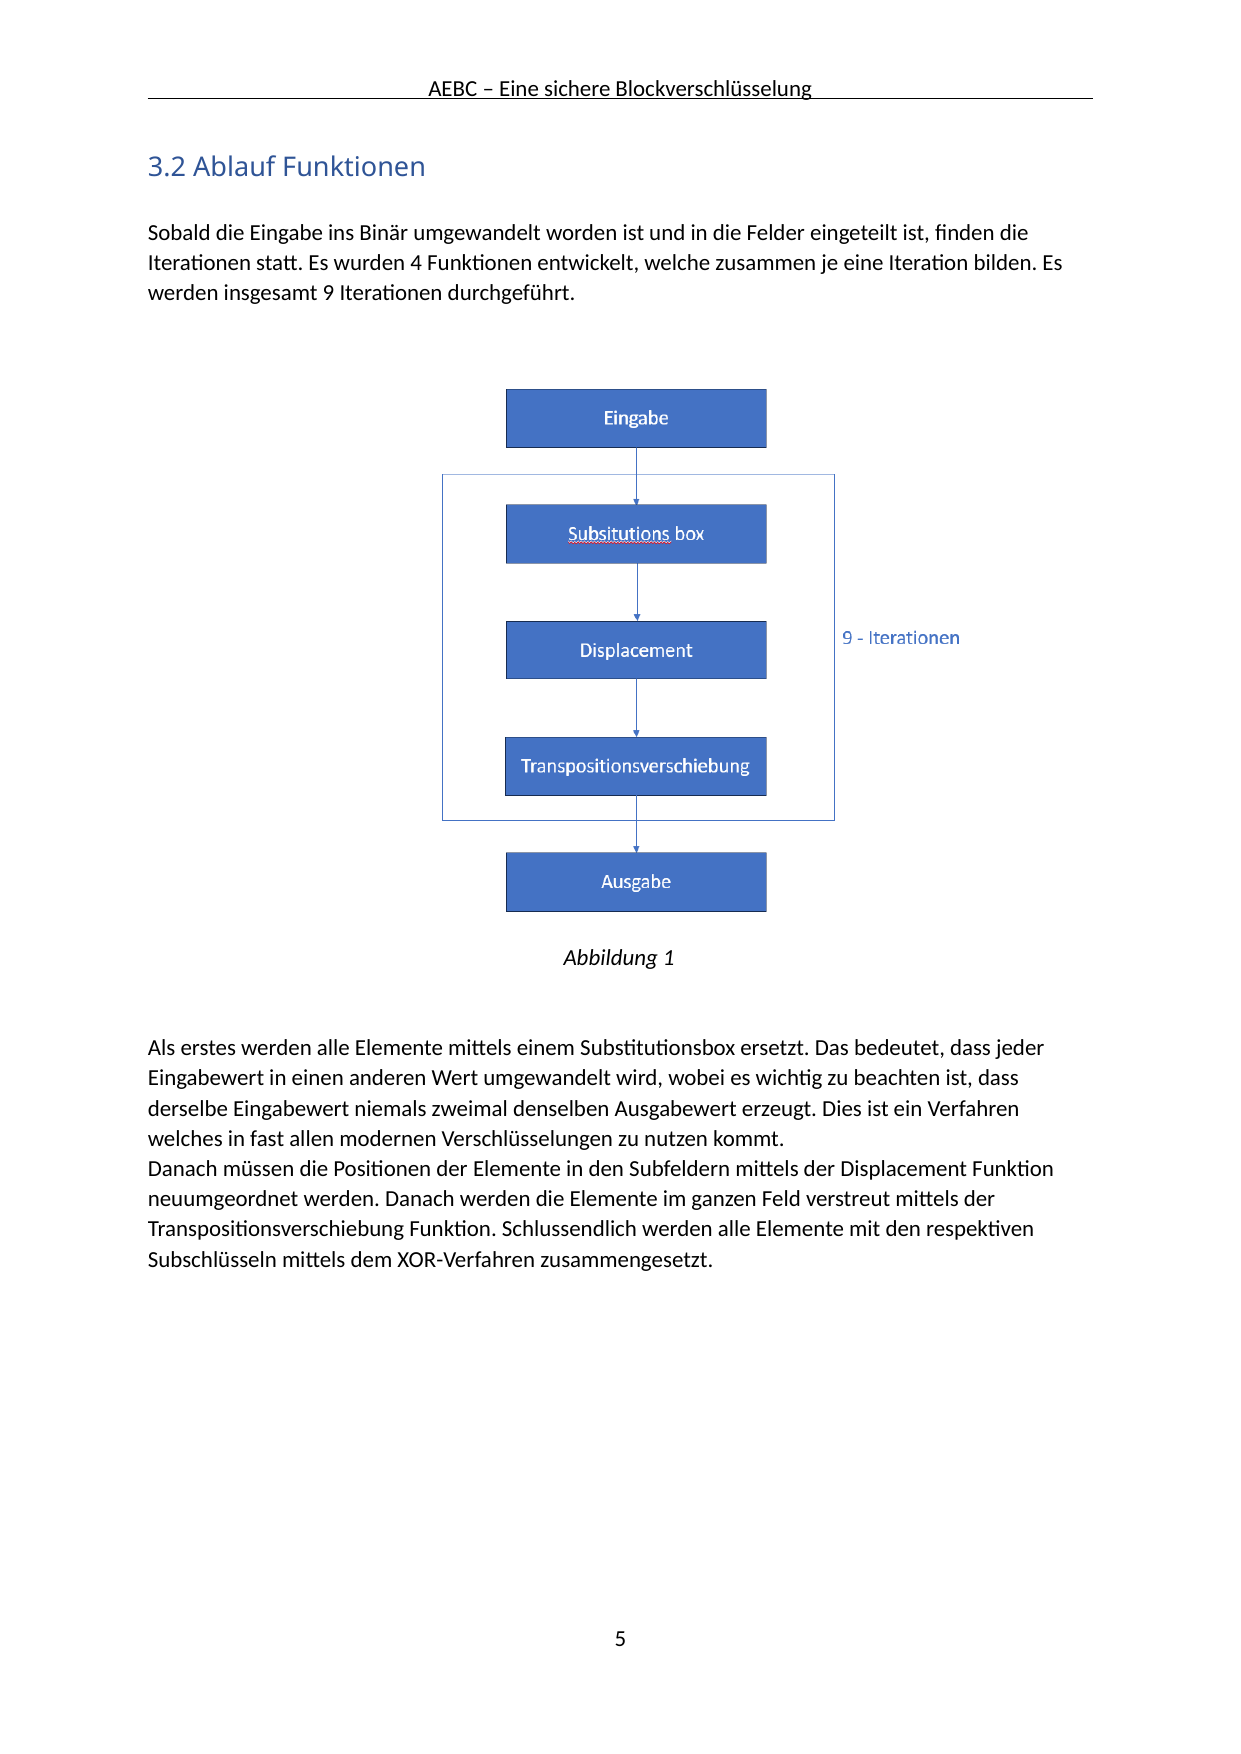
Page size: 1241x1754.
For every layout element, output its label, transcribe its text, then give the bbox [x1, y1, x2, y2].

subtitle 3.2 Ablauf Funktionen [148, 148, 1093, 184]
list Als erstes werden alle Elemente mittels einem Substitutionsbox ersetzt. Das bedeutet, dass jeder Eingabewert in einen anderen Wert umgewandelt wird, wobei es wichtig zu beachten ist, dass derselbe Eingabewert niemals zweimal denselben Ausgabewert erzeugt. Dies ist ein Verfahren welches in fast allen modernen Verschlüsselungen zu nutzen kommt. [148, 1033, 1093, 1152]
picture [426, 380, 964, 917]
list Abbildung 1 [148, 943, 1093, 971]
list Danach müssen die Positionen der Elemente in den Subfeldern mittels der Displacement Funktion neuumgeordnet werden. Danach werden die Elemente im ganzen Feld verstreut mittels der Transpositionsverschiebung Funktion. Schlussendlich werden alle Elemente mit den respektiven Subschlüsseln mittels dem XOR-Verfahren zusammengesetzt. [148, 1154, 1093, 1273]
list Sobald die Eingabe ins Binär umgewandelt worden ist und in die Felder eingeteilt ist, finden die Iterationen statt. Es wurden 4 Funktionen entwickelt, welche zusammen je eine Iteration bilden. Es werden insgesamt 9 Iterationen durchgeführt. [148, 218, 1093, 306]
